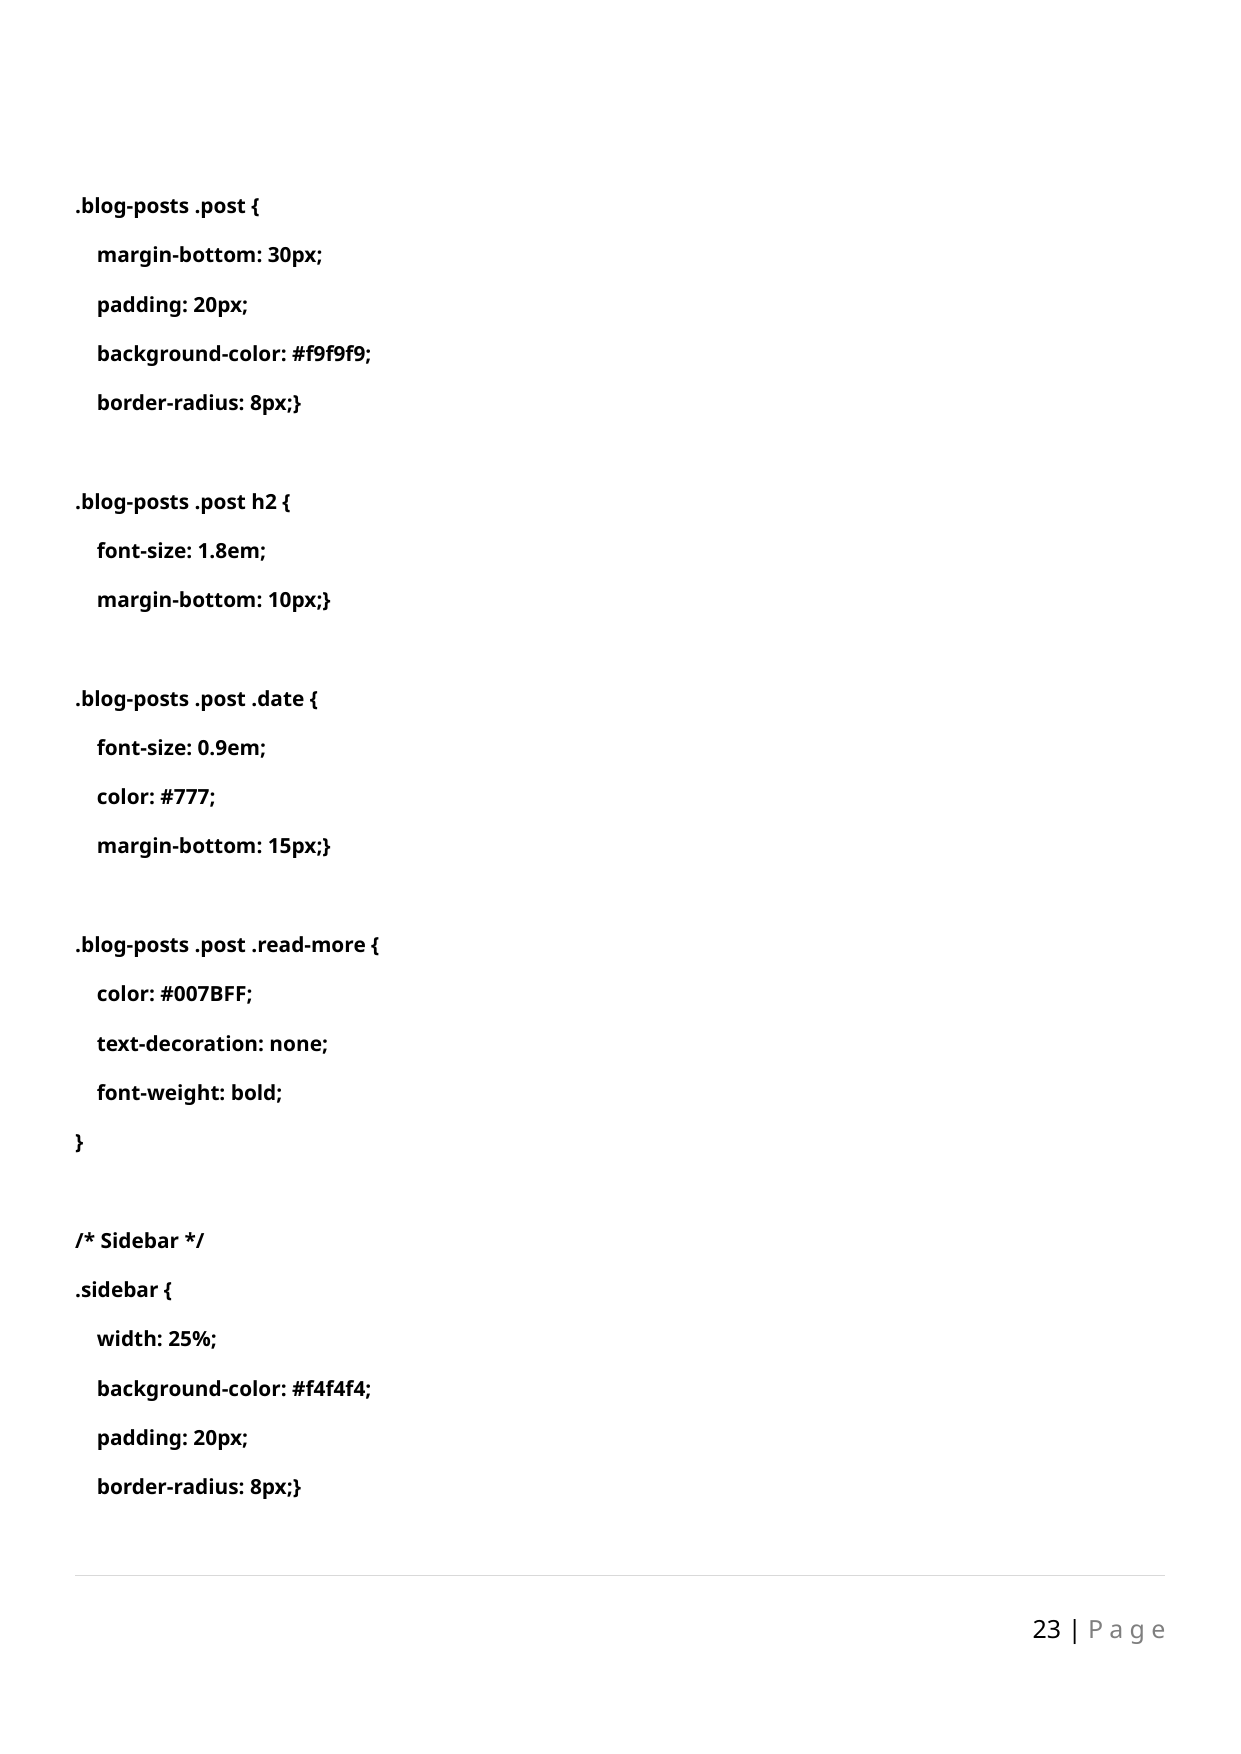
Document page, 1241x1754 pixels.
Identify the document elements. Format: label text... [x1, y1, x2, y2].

text border-radius: 8px;} [75, 1472, 1165, 1501]
text color: #777; [75, 782, 1165, 811]
text background-color: #f4f4f4; [75, 1374, 1165, 1402]
text text-decoration: none; [75, 1029, 1165, 1057]
text font-size: 1.8em; [75, 536, 1165, 564]
text .blog-posts .post h2 { [75, 487, 1165, 515]
text border-radius: 8px;} [75, 388, 1165, 417]
text color: #007BFF; [75, 979, 1165, 1008]
text margin-bottom: 30px; [75, 240, 1165, 269]
text /* Sidebar */ [75, 1226, 1165, 1254]
text font-weight: bold; [75, 1078, 1165, 1106]
text padding: 20px; [75, 290, 1165, 318]
text } [75, 1127, 1165, 1156]
text margin-bottom: 10px;} [75, 585, 1165, 614]
text margin-bottom: 15px;} [75, 832, 1165, 860]
text width: 25%; [75, 1324, 1165, 1353]
text background-color: #f9f9f9; [75, 339, 1165, 367]
text .blog-posts .post .date { [75, 684, 1165, 712]
text .sidebar { [75, 1275, 1165, 1303]
text font-size: 0.9em; [75, 733, 1165, 762]
text padding: 20px; [75, 1423, 1165, 1451]
text .blog-posts .post .read-more { [75, 930, 1165, 959]
text .blog-posts .post { [75, 191, 1165, 219]
